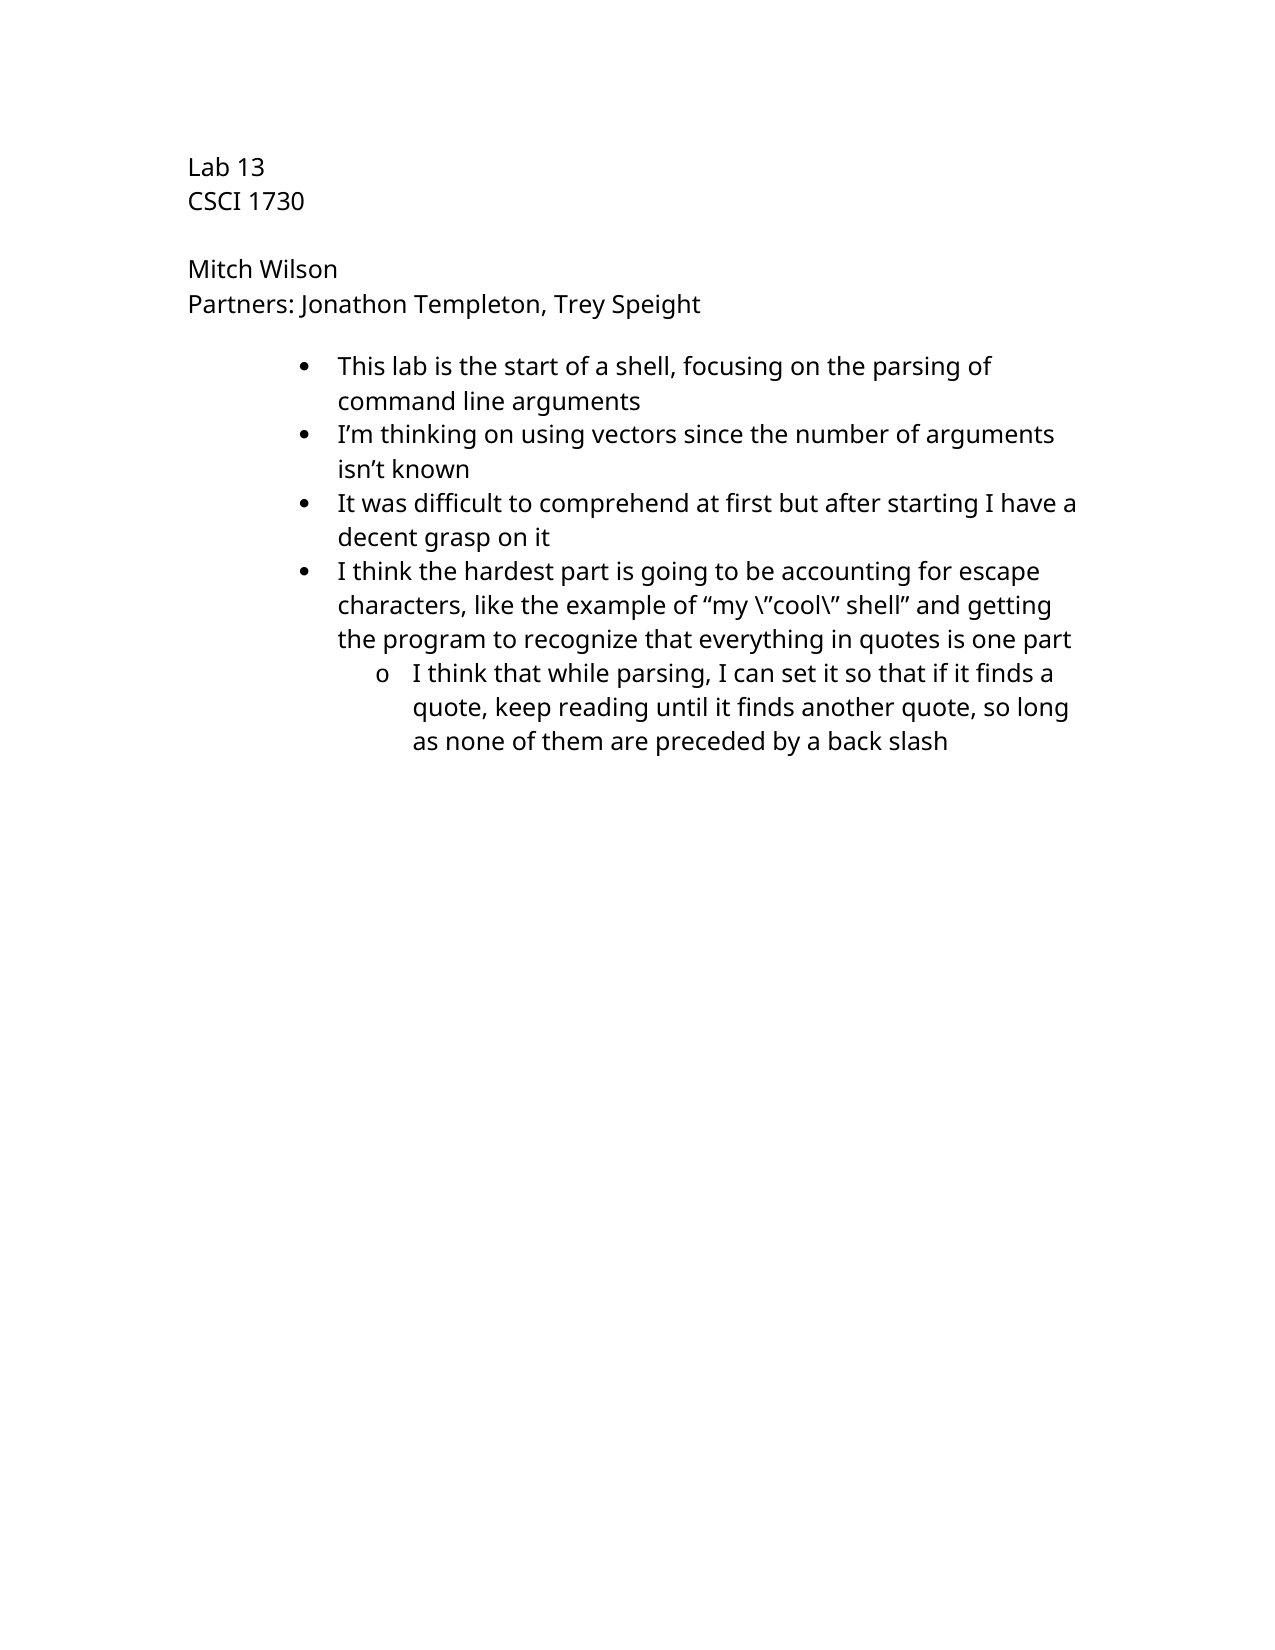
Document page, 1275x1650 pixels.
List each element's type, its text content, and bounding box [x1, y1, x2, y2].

text Mitch Wilson [187, 252, 1087, 286]
text Partners: Jonathon Templeton, Trey Speight [187, 286, 1087, 320]
text CSCI 1730 [187, 184, 1087, 218]
text Lab 13 [187, 150, 1087, 184]
list I’m thinking on using vectors since the number of arguments isn’t known [300, 417, 1087, 485]
list It was difficult to comprehend at first but after starting I have a decent grasp on it [300, 485, 1087, 553]
list I think that while parsing, I can set it so that if it finds a quote, keep reading until it finds another quote, so long as none of them are preceded by a back slash [375, 656, 1087, 758]
list I think the hardest part is going to be accounting for escape characters, like the example of “my \”cool\” shell” and getting the program to recognize that everything in quotes is one part [300, 553, 1087, 656]
list This lab is the start of a shell, focusing on the parsing of command line arguments [300, 349, 1087, 417]
